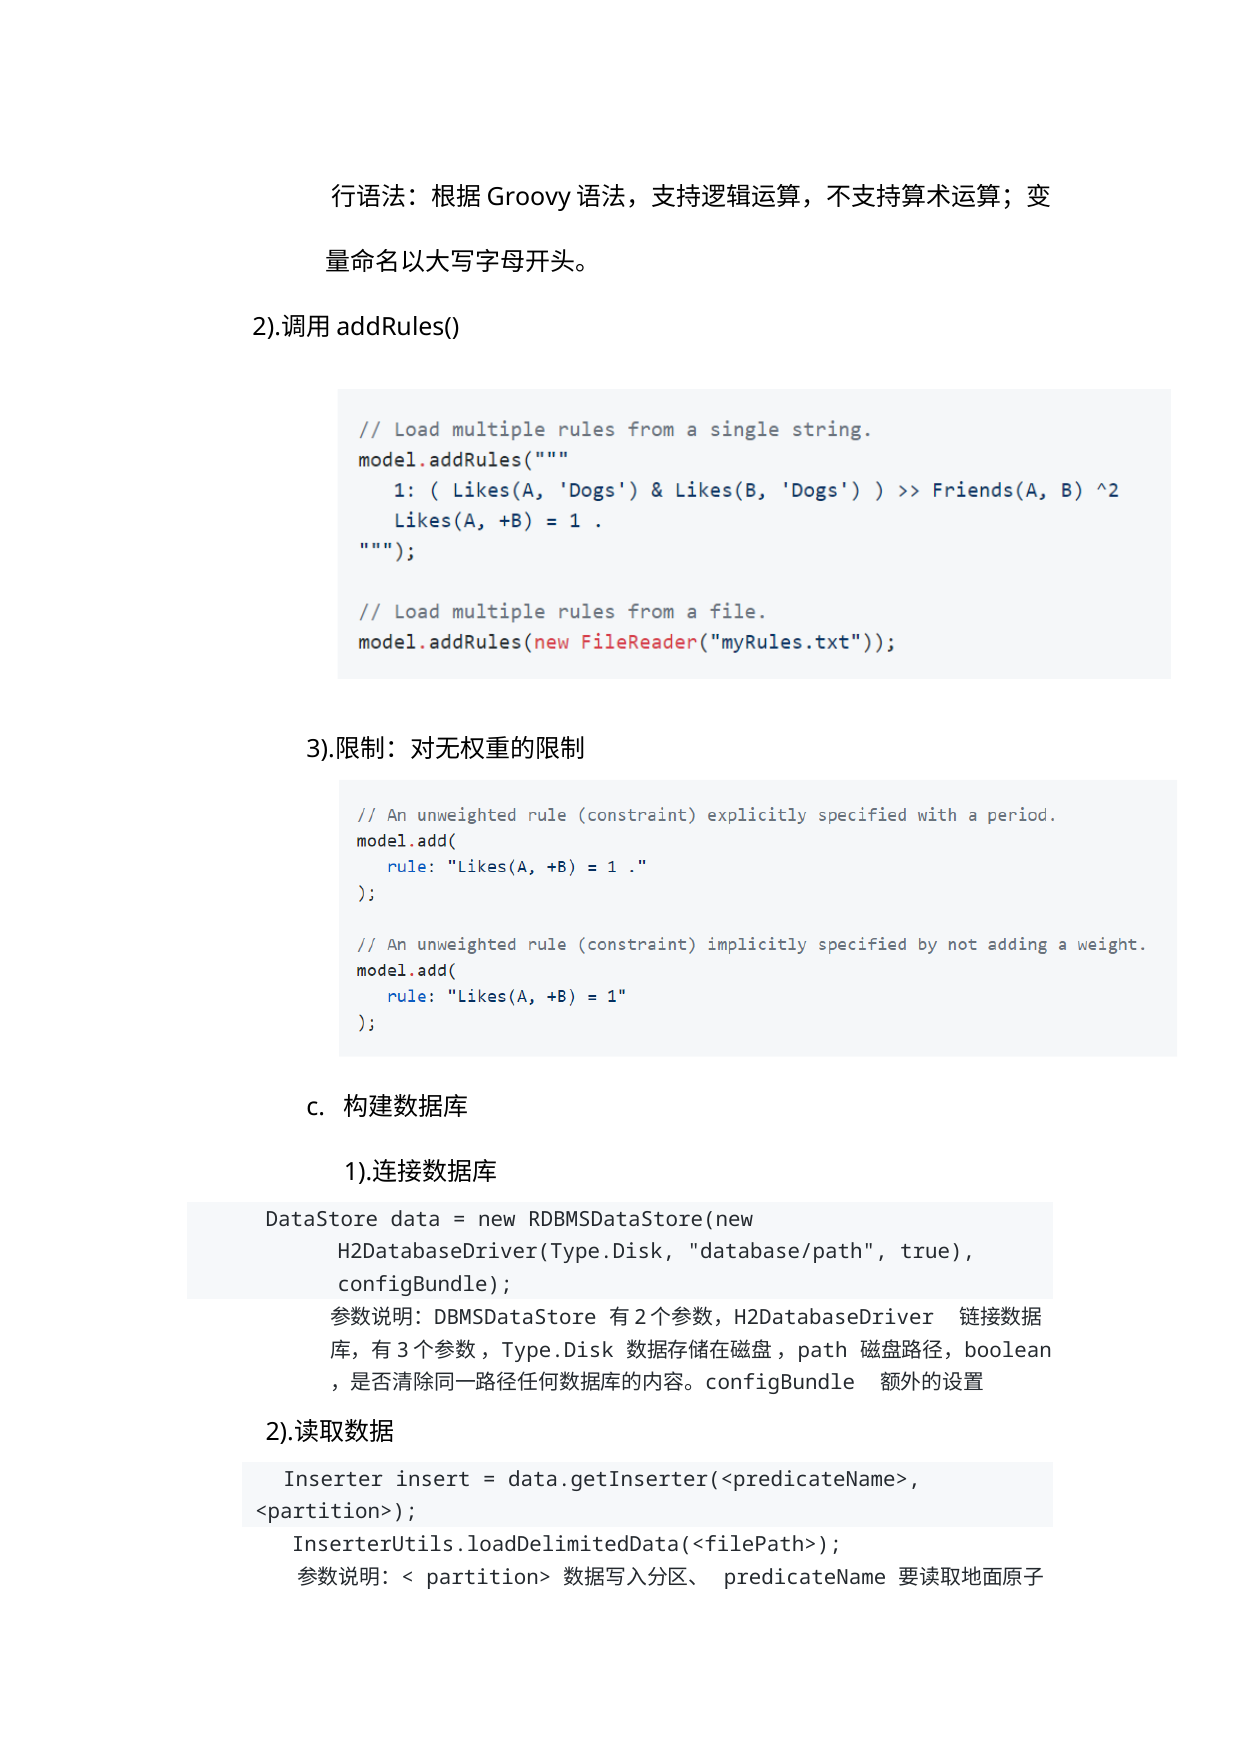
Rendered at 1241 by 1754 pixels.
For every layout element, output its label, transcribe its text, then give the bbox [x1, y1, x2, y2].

list 1).连接数据库 [344, 1137, 1053, 1202]
list 参数说明：DBMSDataStore 有2个参数，H2DatabaseDriver 链接数据库，有3个参数 ，Type.Disk 数据存储在磁盘 ，path 磁盘路径，boolean ，是否清除同一路径任何数据库的内容。configBundle 额外的设置 [330, 1299, 1053, 1397]
list 3).限制：对无权重的限制 [306, 714, 1053, 779]
text 2).读取数据 [187, 1397, 1053, 1462]
list 行语法：根据Groovy语法，支持逻辑运算，不支持算术运算；变量命名以大写字母开头。 [187, 162, 1053, 292]
picture [337, 389, 1171, 679]
picture [339, 779, 1178, 1057]
text Inserter insert = data.getInserter(<predicateName>, <partition>); [242, 1462, 1053, 1527]
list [297, 1559, 1053, 1592]
list 构建数据库 [306, 1072, 1053, 1137]
text InserterUtils.loadDelimitedData(<filePath>); [187, 1527, 1053, 1559]
text 2).调用addRules() [187, 292, 1053, 357]
text DataStore data = new RDBMSDataStore(new H2DatabaseDriver(Type.Disk, "database/path", true), configBundle); [187, 1202, 1053, 1299]
